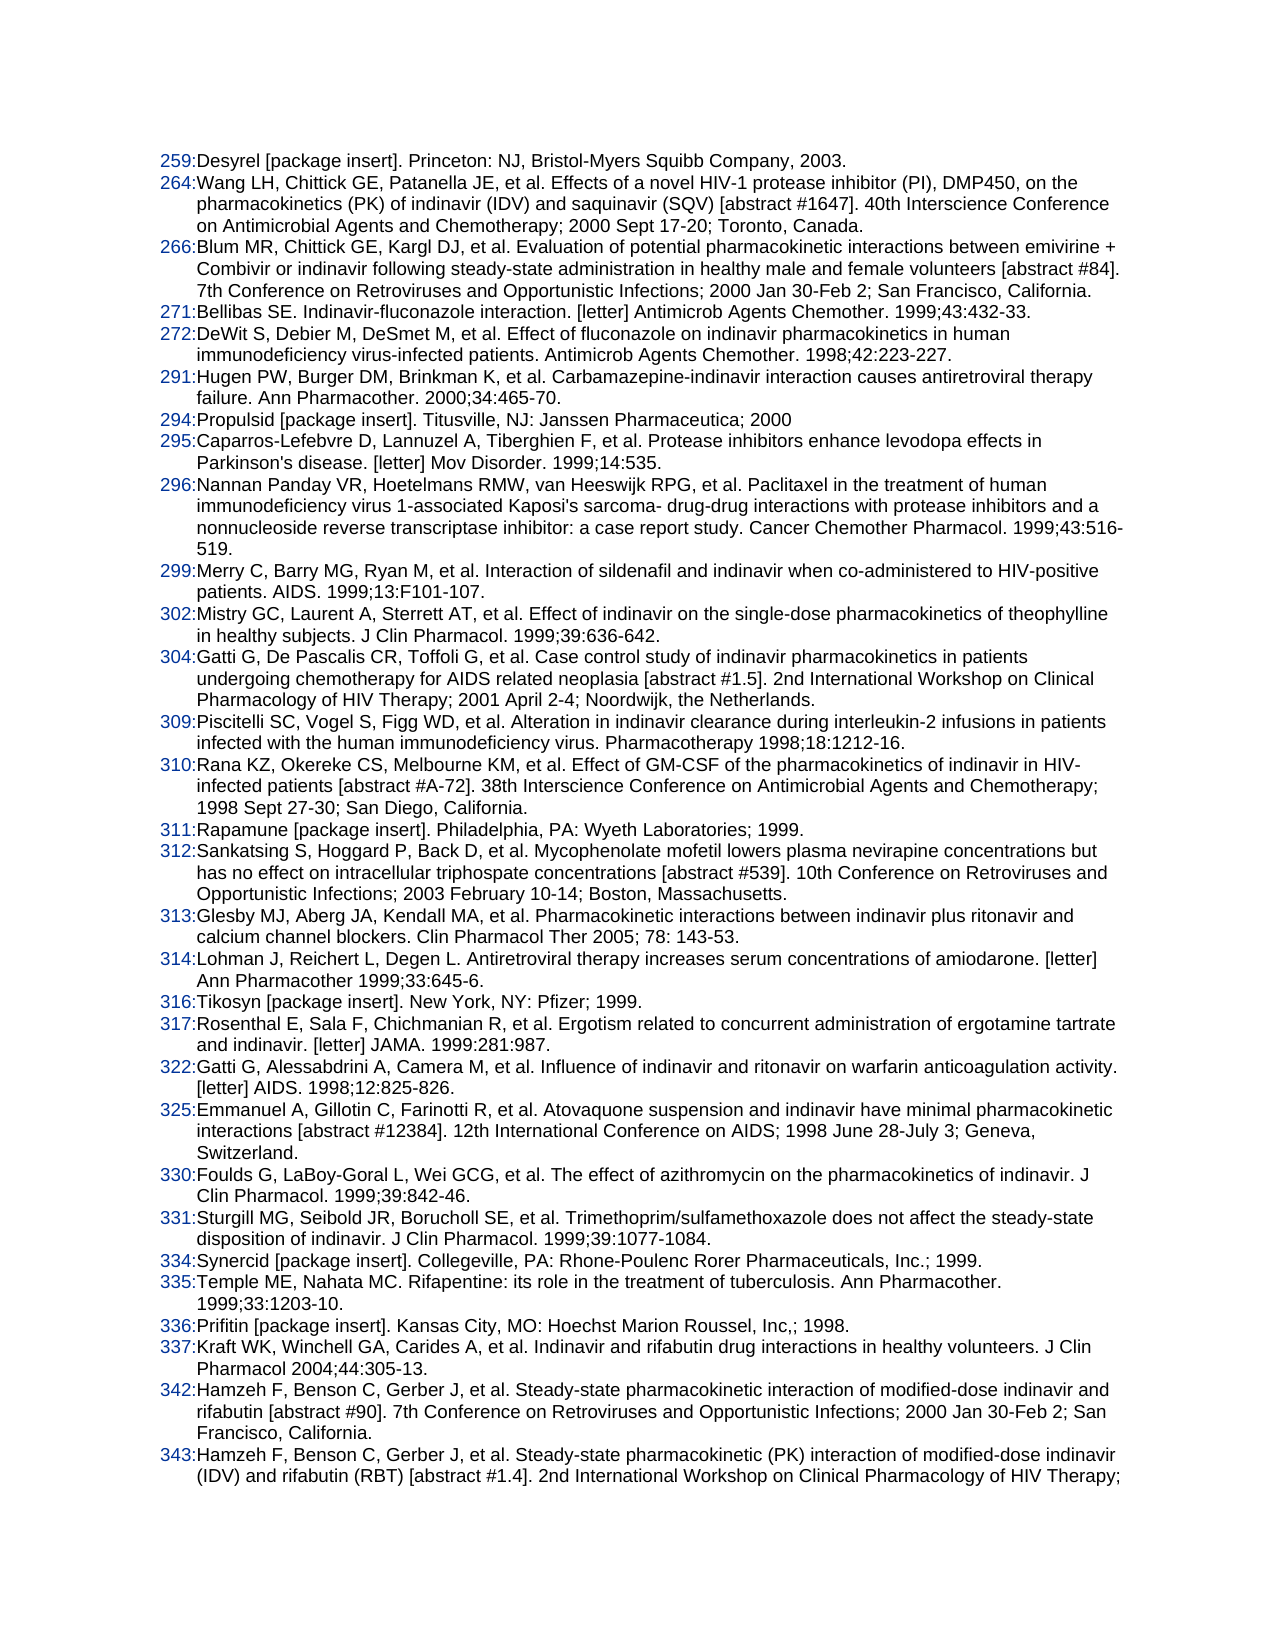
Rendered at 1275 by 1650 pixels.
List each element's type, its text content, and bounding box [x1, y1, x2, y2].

table_cell Bellibas SE. Indinavir-fluconazole interaction. [letter] Antimicrob Agents Chemother. 1999;43:432-33. [196, 301, 1125, 322]
table_cell 264: [150, 172, 196, 236]
table_cell 304: [150, 646, 196, 711]
table_cell Wang LH, Chittick GE, Patanella JE, et al. Effects of a novel HIV-1 protease inhibitor (PI), DMP450, on the pharmacokinetics (PK) of indinavir (IDV) and saquinavir (SQV) [abstract #1647]. 40th Interscience Conference on Antimicrobial Agents and Chemotherapy; 2000 Sept 17-20; Toronto, Canada. [196, 172, 1125, 236]
table_cell Piscitelli SC, Vogel S, Figg WD, et al. Alteration in indinavir clearance during interleukin-2 infusions in patients infected with the human immunodeficiency virus. Pharmacotherapy 1998;18:1212-16. [196, 711, 1125, 754]
table_cell 266: [150, 236, 196, 301]
table_cell 343: [150, 1444, 196, 1487]
table_cell 322: [150, 1056, 196, 1099]
table_cell 336: [150, 1314, 196, 1336]
table_cell 312: [150, 840, 196, 905]
table_cell Synercid [package insert]. Collegeville, PA: Rhone-Poulenc Rorer Pharmaceuticals, Inc.; 1999. [196, 1250, 1125, 1271]
table_cell Sankatsing S, Hoggard P, Back D, et al. Mycophenolate mofetil lowers plasma nevirapine concentrations but has no effect on intracellular triphospate concentrations [abstract #539]. 10th Conference on Retroviruses and Opportunistic Infections; 2003 February 10-14; Boston, Massachusetts. [196, 840, 1125, 905]
table_cell 325: [150, 1099, 196, 1163]
table_cell Caparros-Lefebvre D, Lannuzel A, Tiberghien F, et al. Protease inhibitors enhance levodopa effects in Parkinson's disease. [letter] Mov Disorder. 1999;14:535. [196, 430, 1125, 473]
table_cell 259: [150, 150, 196, 172]
table_cell 272: [150, 323, 196, 366]
table_cell Kraft WK, Winchell GA, Carides A, et al. Indinavir and rifabutin drug interactions in healthy volunteers. J Clin Pharmacol 2004;44:305-13. [196, 1336, 1125, 1379]
table_cell Blum MR, Chittick GE, Kargl DJ, et al. Evaluation of potential pharmacokinetic interactions between emivirine + Combivir or indinavir following steady-state administration in healthy male and female volunteers [abstract #84]. 7th Conference on Retroviruses and Opportunistic Infections; 2000 Jan 30-Feb 2; San Francisco, California. [196, 236, 1125, 301]
table_cell 331: [150, 1207, 196, 1250]
table_cell 330: [150, 1164, 196, 1207]
table_cell Rapamune [package insert]. Philadelphia, PA: Wyeth Laboratories; 1999. [196, 819, 1125, 840]
table_cell Tikosyn [package insert]. New York, NY: Pfizer; 1999. [196, 991, 1125, 1012]
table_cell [196, 1444, 1125, 1487]
table_cell Propulsid [package insert]. Titusville, NJ: Janssen Pharmaceutica; 2000 [196, 409, 1125, 430]
table_cell Rosenthal E, Sala F, Chichmanian R, et al. Ergotism related to concurrent administration of ergotamine tartrate and indinavir. [letter] JAMA. 1999:281:987. [196, 1013, 1125, 1056]
table_cell Prifitin [package insert]. Kansas City, MO: Hoechst Marion Roussel, Inc,; 1998. [196, 1314, 1125, 1336]
table_cell 316: [150, 991, 196, 1012]
table_cell 342: [150, 1379, 196, 1444]
table_cell Emmanuel A, Gillotin C, Farinotti R, et al. Atovaquone suspension and indinavir have minimal pharmacokinetic interactions [abstract #12384]. 12th International Conference on AIDS; 1998 June 28-July 3; Geneva, Switzerland. [196, 1099, 1125, 1163]
table_cell Foulds G, LaBoy-Goral L, Wei GCG, et al. The effect of azithromycin on the pharmacokinetics of indinavir. J Clin Pharmacol. 1999;39:842-46. [196, 1164, 1125, 1207]
table_cell Rana KZ, Okereke CS, Melbourne KM, et al. Effect of GM-CSF of the pharmacokinetics of indinavir in HIV-infected patients [abstract #A-72]. 38th Interscience Conference on Antimicrobial Agents and Chemotherapy; 1998 Sept 27-30; San Diego, California. [196, 754, 1125, 818]
table_cell 314: [150, 948, 196, 991]
table_cell 271: [150, 301, 196, 322]
table_cell 311: [150, 819, 196, 840]
table_cell Merry C, Barry MG, Ryan M, et al. Interaction of sildenafil and indinavir when co-administered to HIV-positive patients. AIDS. 1999;13:F101-107. [196, 560, 1125, 603]
table_cell 294: [150, 409, 196, 430]
table_cell Temple ME, Nahata MC. Rifapentine: its role in the treatment of tuberculosis. Ann Pharmacother. 1999;33:1203-10. [196, 1271, 1125, 1314]
table_cell 299: [150, 560, 196, 603]
table_cell Sturgill MG, Seibold JR, Borucholl SE, et al. Trimethoprim/sulfamethoxazole does not affect the steady-state disposition of indinavir. J Clin Pharmacol. 1999;39:1077-1084. [196, 1207, 1125, 1250]
table_cell DeWit S, Debier M, DeSmet M, et al. Effect of fluconazole on indinavir pharmacokinetics in human immunodeficiency virus-infected patients. Antimicrob Agents Chemother. 1998;42:223-227. [196, 323, 1125, 366]
table_cell Hugen PW, Burger DM, Brinkman K, et al. Carbamazepine-indinavir interaction causes antiretroviral therapy failure. Ann Pharmacother. 2000;34:465-70. [196, 366, 1125, 409]
table_cell 313: [150, 905, 196, 948]
table_cell Glesby MJ, Aberg JA, Kendall MA, et al. Pharmacokinetic interactions between indinavir plus ritonavir and calcium channel blockers. Clin Pharmacol Ther 2005; 78: 143-53. [196, 905, 1125, 948]
table_cell 310: [150, 754, 196, 818]
table_cell Gatti G, De Pascalis CR, Toffoli G, et al. Case control study of indinavir pharmacokinetics in patients undergoing chemotherapy for AIDS related neoplasia [abstract #1.5]. 2nd International Workshop on Clinical Pharmacology of HIV Therapy; 2001 April 2-4; Noordwijk, the Netherlands. [196, 646, 1125, 711]
table_cell 317: [150, 1013, 196, 1056]
table_cell 302: [150, 603, 196, 646]
table_cell Desyrel [package insert]. Princeton: NJ, Bristol-Myers Squibb Company, 2003. [196, 150, 1125, 172]
table_cell 295: [150, 430, 196, 473]
table_cell 291: [150, 366, 196, 409]
table_cell Lohman J, Reichert L, Degen L. Antiretroviral therapy increases serum concentrations of amiodarone. [letter] Ann Pharmacother 1999;33:645-6. [196, 948, 1125, 991]
table_cell 309: [150, 711, 196, 754]
table_cell Nannan Panday VR, Hoetelmans RMW, van Heeswijk RPG, et al. Paclitaxel in the treatment of human immunodeficiency virus 1-associated Kaposi's sarcoma- drug-drug interactions with protease inhibitors and a nonnucleoside reverse transcriptase inhibitor: a case report study. Cancer Chemother Pharmacol. 1999;43:516-519. [196, 474, 1125, 560]
table_cell Gatti G, Alessabdrini A, Camera M, et al. Influence of indinavir and ritonavir on warfarin anticoagulation activity. [letter] AIDS. 1998;12:825-826. [196, 1056, 1125, 1099]
table_cell Mistry GC, Laurent A, Sterrett AT, et al. Effect of indinavir on the single-dose pharmacokinetics of theophylline in healthy subjects. J Clin Pharmacol. 1999;39:636-642. [196, 603, 1125, 646]
table_cell 337: [150, 1336, 196, 1379]
table_cell 335: [150, 1271, 196, 1314]
table_cell 334: [150, 1250, 196, 1271]
table_cell Hamzeh F, Benson C, Gerber J, et al. Steady-state pharmacokinetic interaction of modified-dose indinavir and rifabutin [abstract #90]. 7th Conference on Retroviruses and Opportunistic Infections; 2000 Jan 30-Feb 2; San Francisco, California. [196, 1379, 1125, 1444]
table_cell 296: [150, 474, 196, 560]
